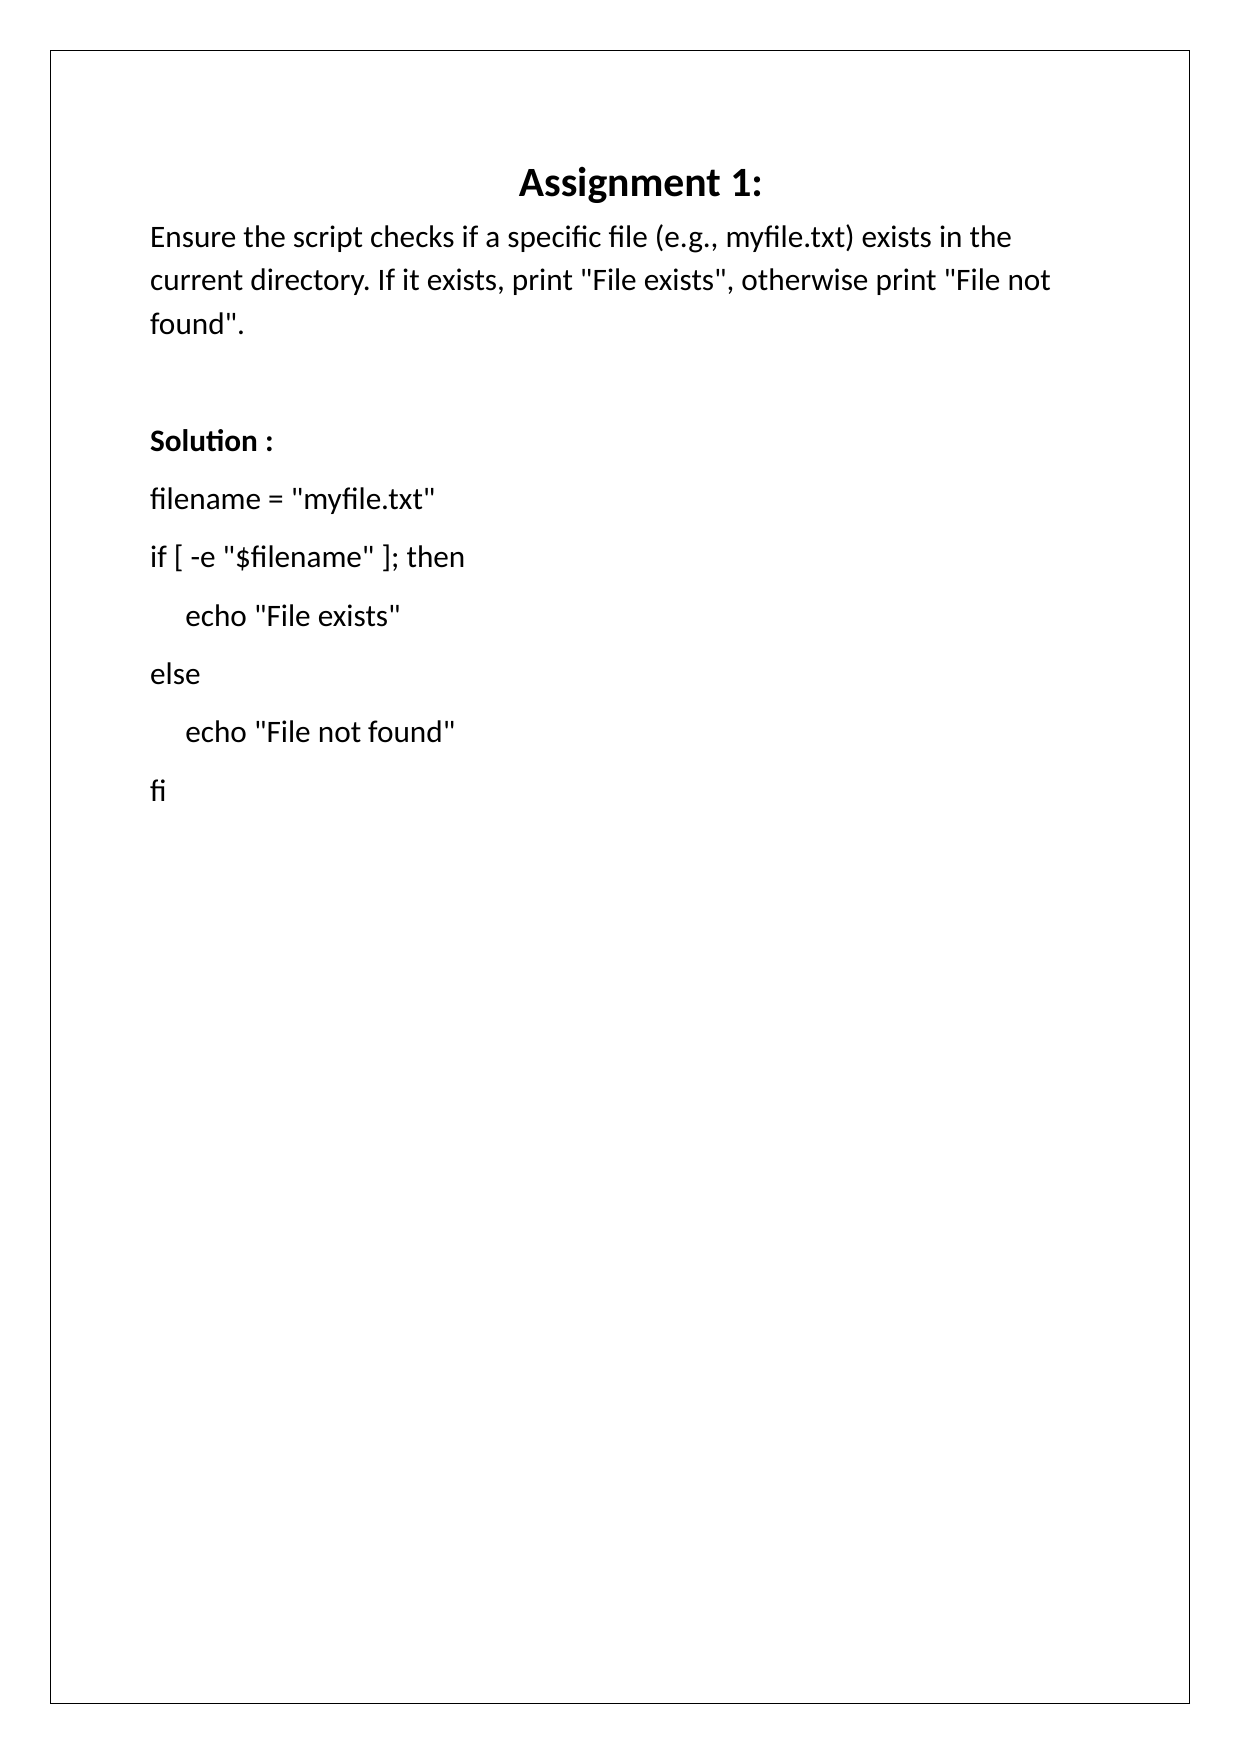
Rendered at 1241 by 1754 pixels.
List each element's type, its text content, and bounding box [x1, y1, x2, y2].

text Solution : [150, 421, 1090, 459]
text else [150, 654, 1090, 692]
text echo "File not found" [150, 713, 1090, 751]
text fi [150, 771, 1090, 809]
text if [ -e "$filename" ]; then [150, 538, 1090, 576]
text echo "File exists" [150, 596, 1090, 634]
subtitle Assignment 1: [150, 156, 1132, 207]
text filename = "myfile.txt" [150, 479, 1090, 517]
text Ensure the script checks if a specific file (e.g., myfile.txt) exists in the current directory. If it exists, print "File exists", otherwise print "File not found". [150, 217, 1090, 342]
